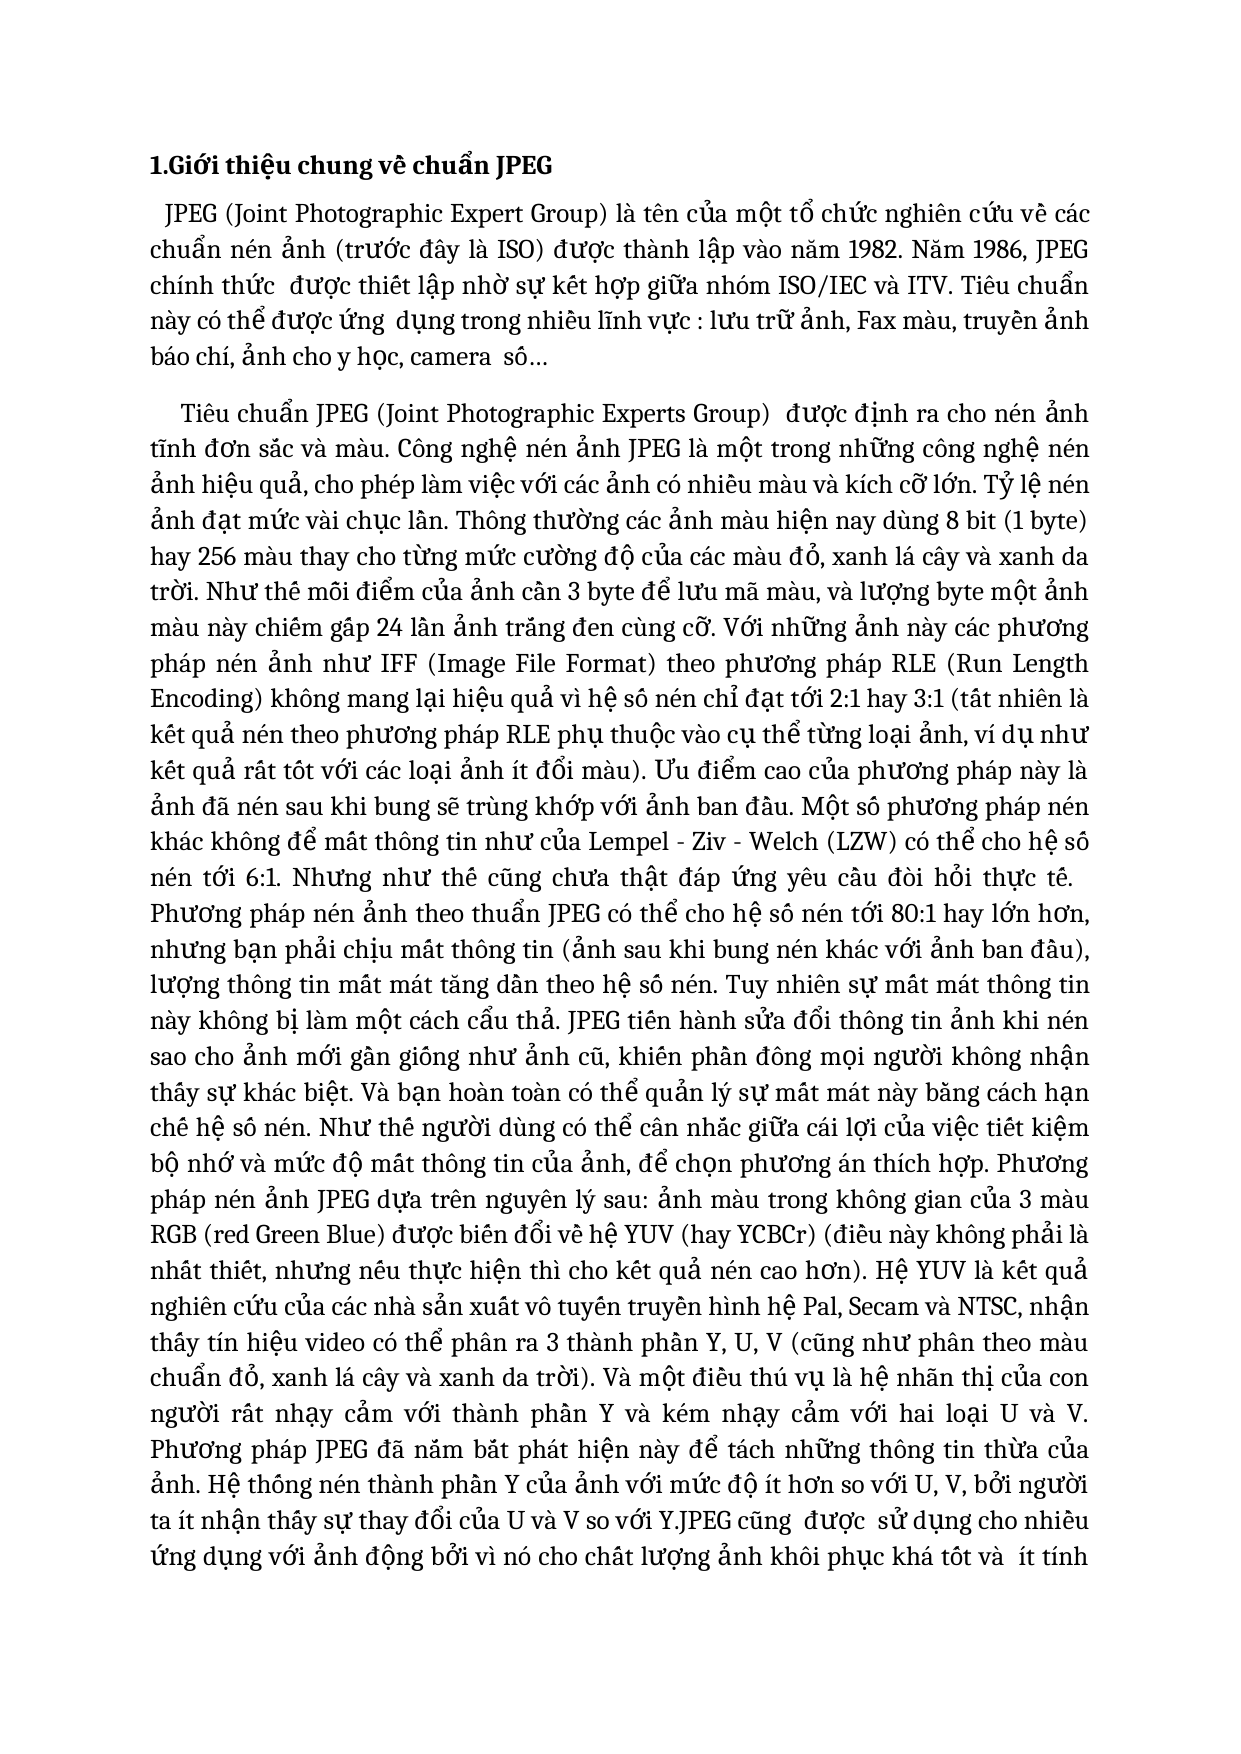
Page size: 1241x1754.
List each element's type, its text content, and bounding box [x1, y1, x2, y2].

text 1.Giới thiệu chung về chuẩn JPEG [150, 150, 1090, 181]
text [150, 398, 1090, 1572]
text JPEG (Joint Photographic Expert Group) là tên của một tổ chức nghiên cứu về các chuẩn nén ảnh (trước đây là ISO) được thành lập vào năm 1982. Năm 1986, JPEG chính thức được thiết lập nhờ sự kết hợp giữa nhóm ISO/IEC và ITV. Tiêu chuẩn này có thể được ứng dụng trong nhiều lĩnh vực : lưu trữ ảnh, Fax màu, truyền ảnh báo chí, ảnh cho y học, camera số… [150, 198, 1090, 372]
